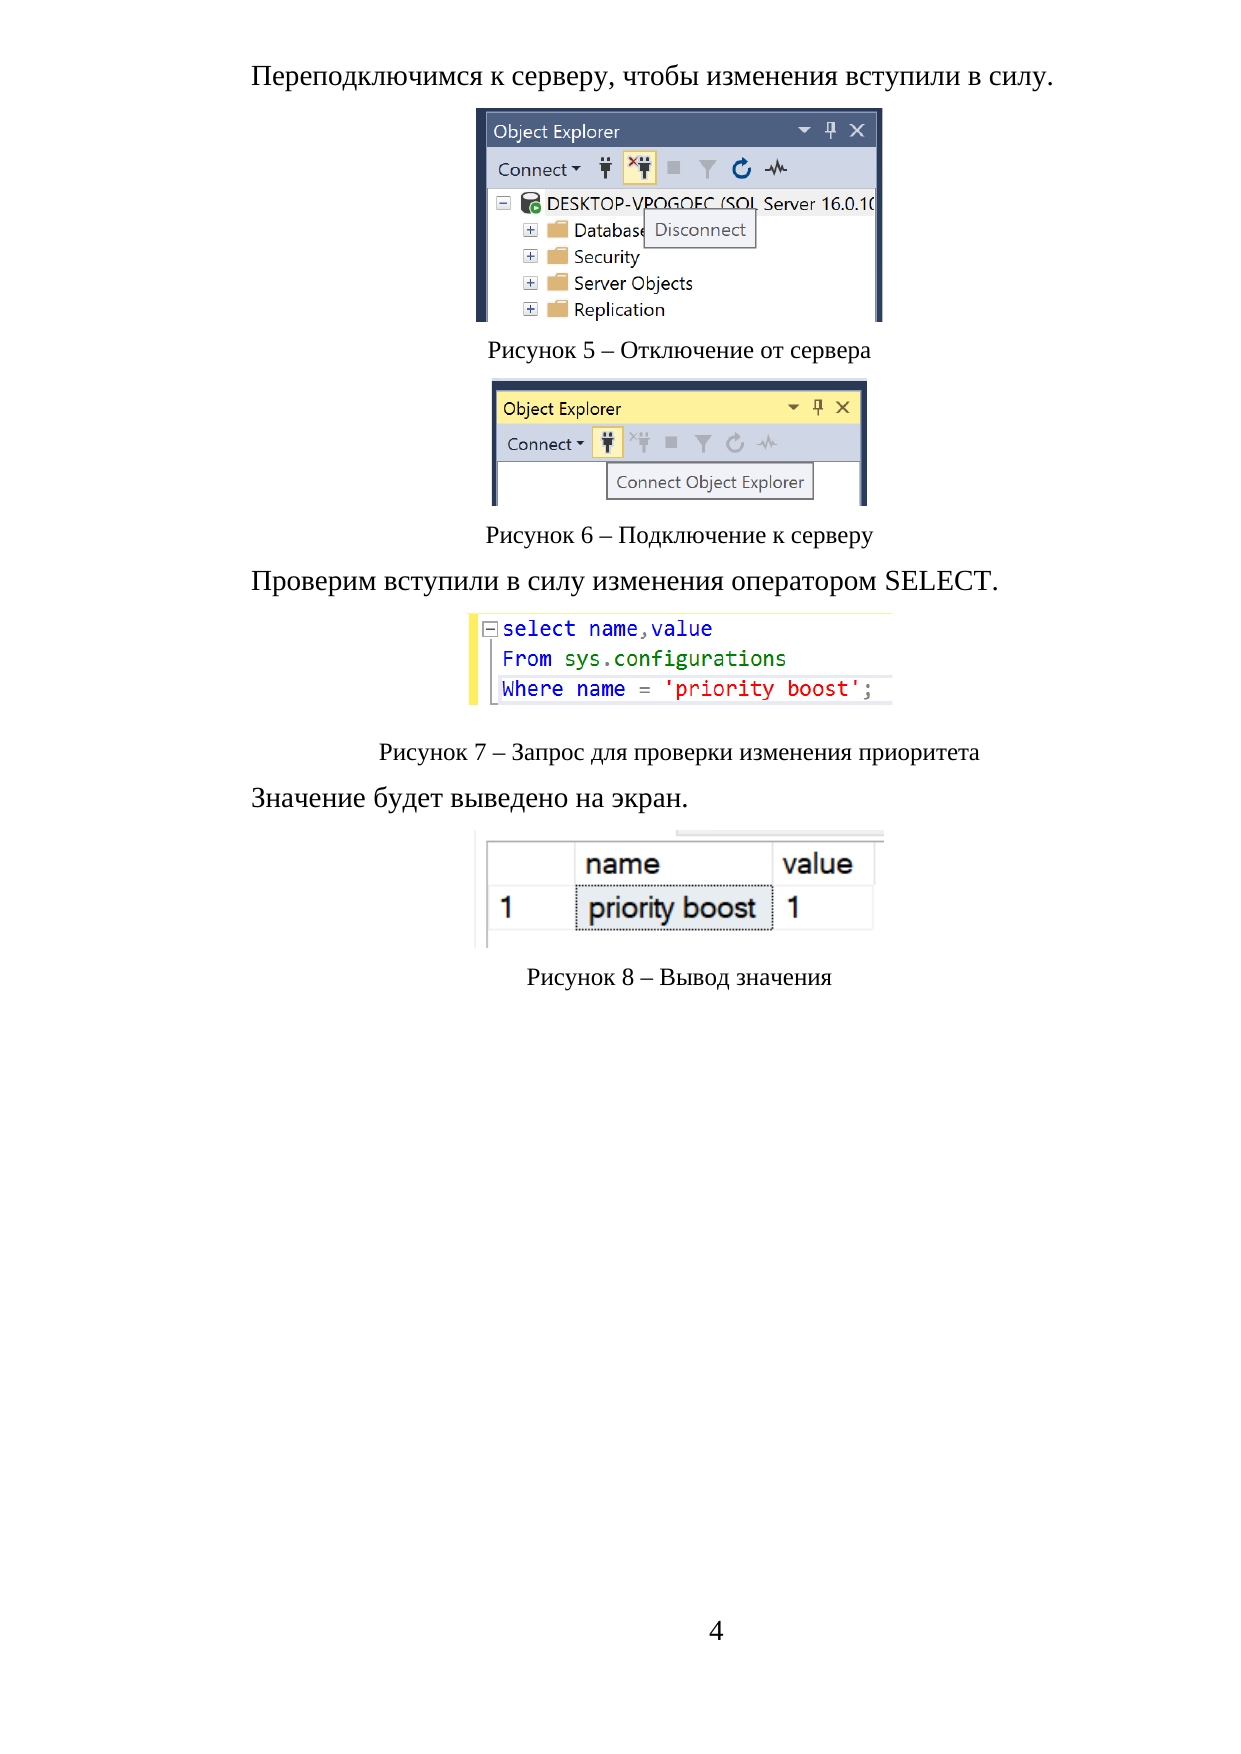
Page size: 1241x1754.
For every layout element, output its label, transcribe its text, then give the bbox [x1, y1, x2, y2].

text Рисунок 6 – Подключение к серверу [177, 520, 1182, 549]
picture [476, 108, 883, 322]
picture [474, 830, 884, 948]
text Проверим вступили в силу изменения оператором SELECT. [177, 563, 1182, 597]
picture [491, 378, 867, 506]
picture [466, 613, 893, 723]
text Рисунок 7 – Запрос для проверки изменения приоритета [177, 737, 1182, 766]
text Переподключимся к серверу, чтобы изменения вступили в силу. [177, 58, 1182, 92]
text Значение будет выведено на экран. [177, 781, 1182, 814]
